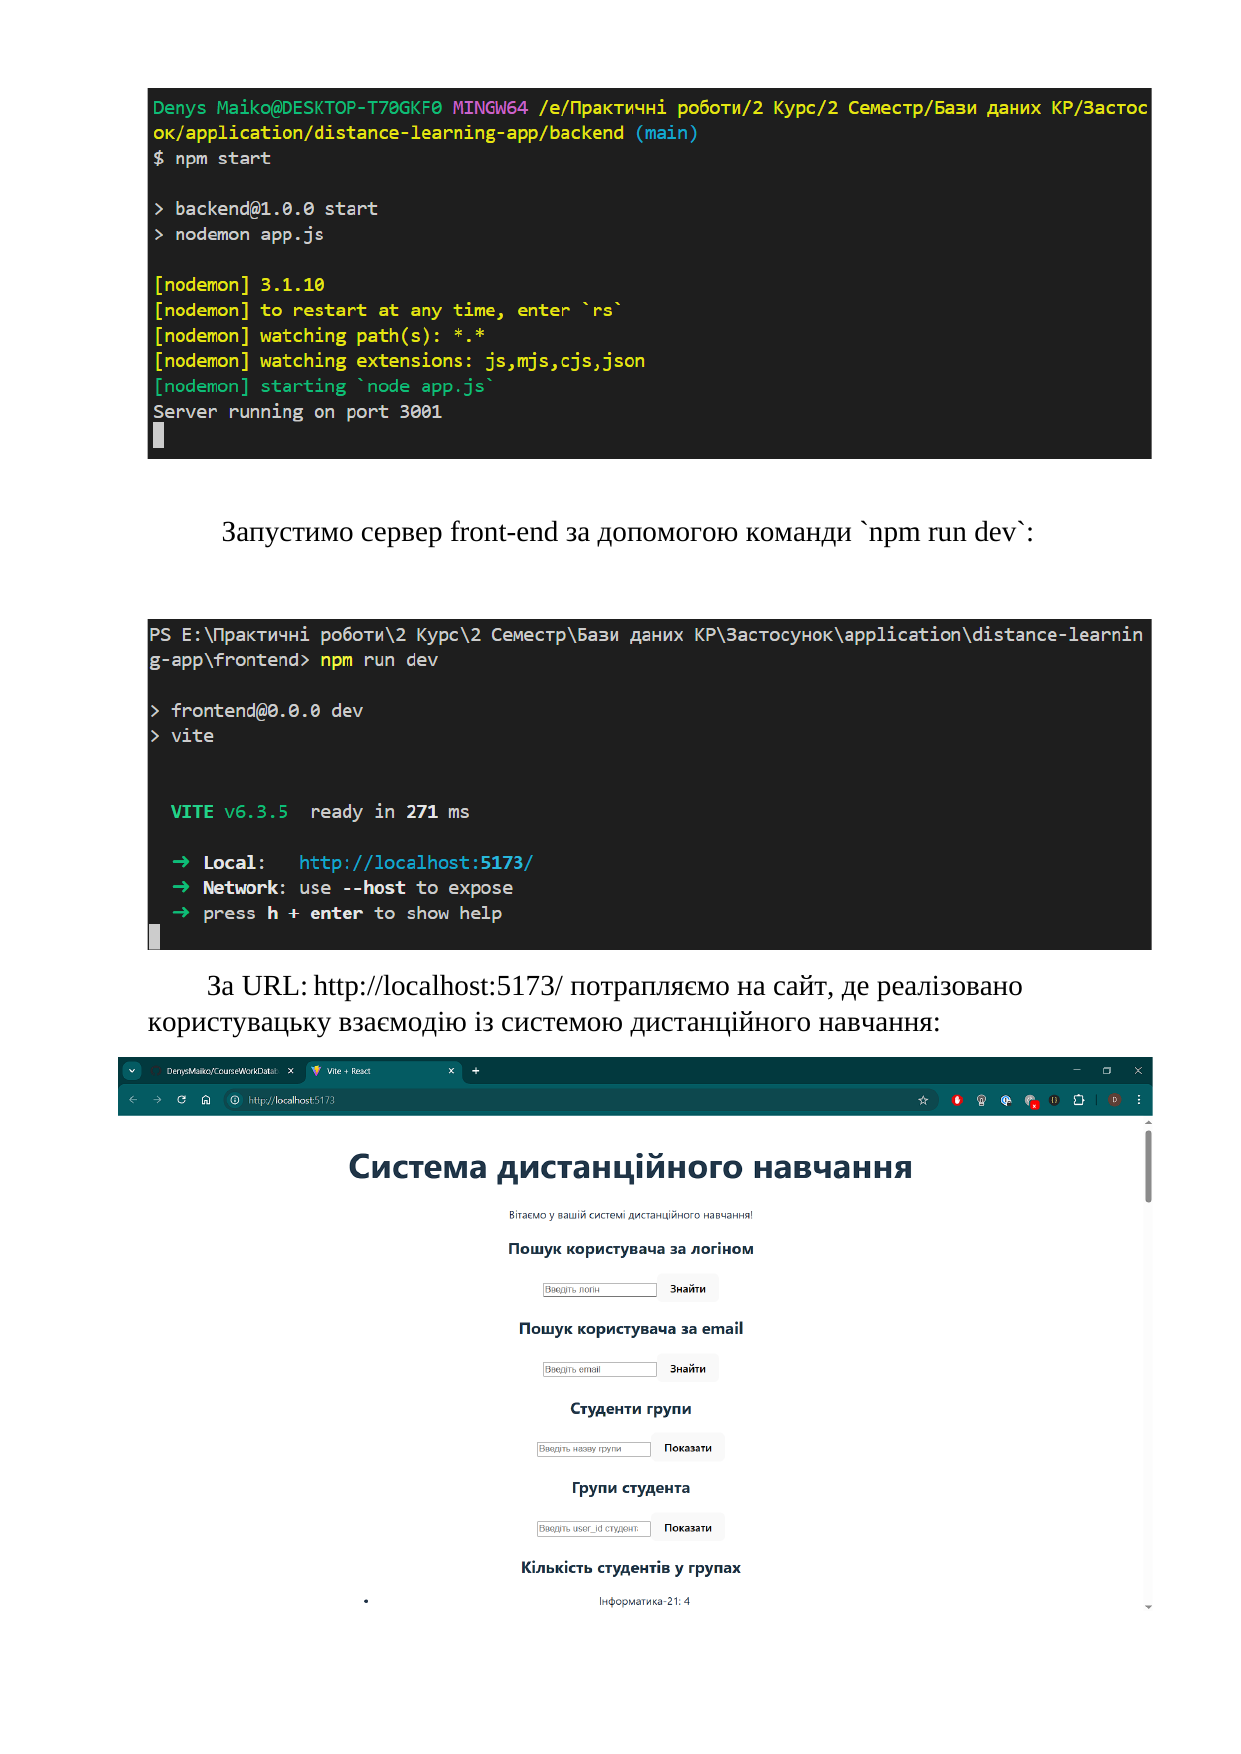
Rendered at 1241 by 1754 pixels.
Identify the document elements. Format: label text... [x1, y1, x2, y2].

picture [147, 88, 1152, 459]
picture [147, 619, 1152, 950]
picture [118, 1057, 1153, 1611]
text Запустимо сервер front-end за допомогою команди `npm run dev`: [148, 514, 1152, 547]
text За URL: http://localhost:5173/ потрапляємо на сайт, де реалізовано користувацьку взаємодію із системою дистанційного навчання: [148, 968, 1152, 1038]
